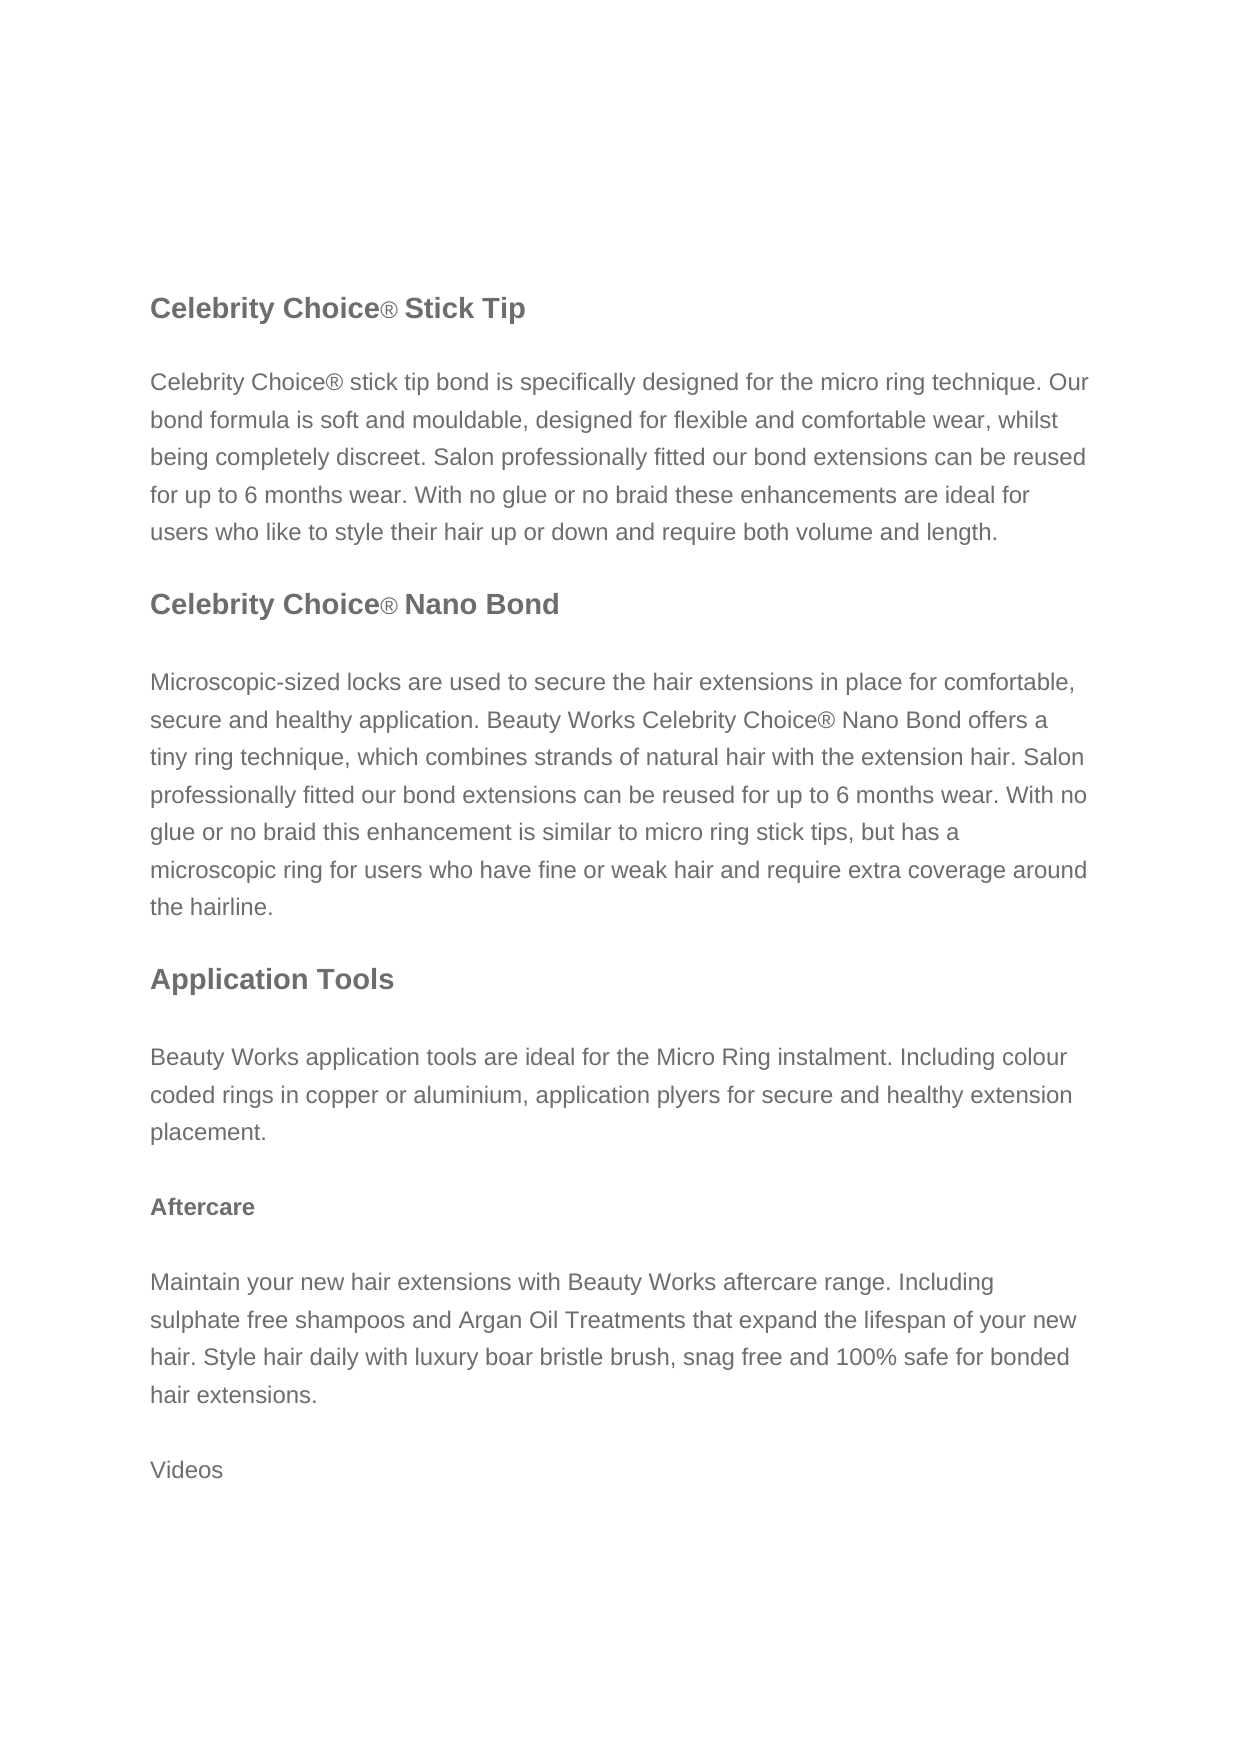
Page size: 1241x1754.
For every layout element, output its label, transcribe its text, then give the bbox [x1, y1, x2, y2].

text Celebrity Choice® stick tip bond is specifically designed for the micro ring technique. Our bond formula is soft and mouldable, designed for flexible and comfortable wear, whilst being completely discreet. Salon professionally fitted our bond extensions can be reused for up to 6 months wear. With no glue or no braid these enhancements are ideal for users who like to style their hair up or down and require both volume and length. [150, 358, 1090, 546]
text Celebrity Choice® Nano Bond [150, 583, 1090, 621]
text Aftercare [150, 1183, 1090, 1221]
text Application Tools [150, 958, 1090, 996]
text Videos [150, 1446, 1090, 1483]
text Beauty Works application tools are ideal for the Micro Ring instalment. Including colour coded rings in copper or aluminium, application plyers for secure and healthy extension placement. [150, 1033, 1090, 1146]
text Microscopic-sized locks are used to secure the hair extensions in place for comfortable, secure and healthy application. Beauty Works Celebrity Choice® Nano Bond offers a tiny ring technique, which combines strands of natural hair with the extension hair. Salon professionally fitted our bond extensions can be reused for up to 6 months wear. With no glue or no braid this enhancement is similar to micro ring stick tips, but has a microscopic ring for users who have fine or weak hair and require extra coverage around the hairline. [150, 658, 1090, 921]
text Made with 100% hand selected healthy human hair, strands all remain Remy cuticle-intact to retain moisture and shine throughout its lifespan. Virgin Hair is ethically collected around the world by our partners that have over 25 years of sourcing Celebrity Choice® Stick Tip [150, 150, 1090, 325]
text Maintain your new hair extensions with Beauty Works aftercare range. Including sulphate free shampoos and Argan Oil Treatments that expand the lifespan of your new hair. Style hair daily with luxury boar bristle brush, snag free and 100% safe for bonded hair extensions. [150, 1258, 1090, 1408]
